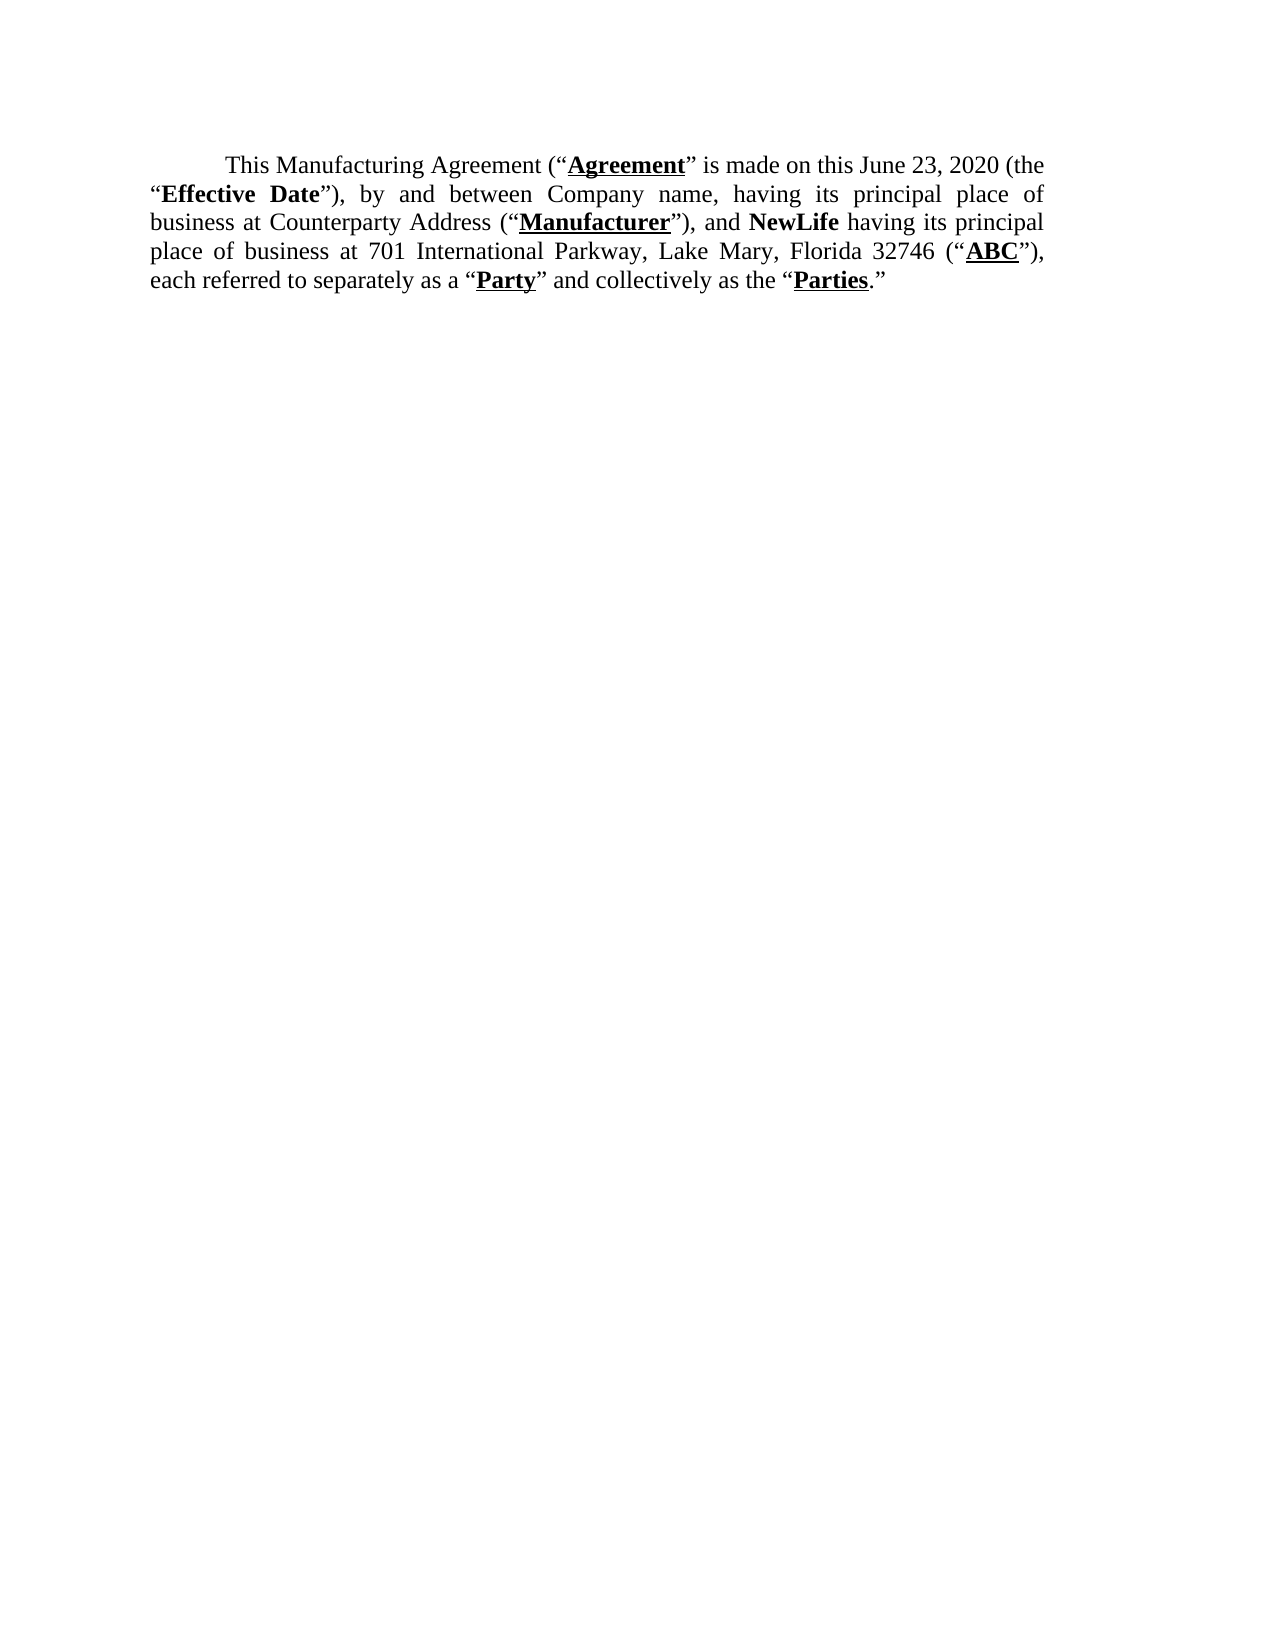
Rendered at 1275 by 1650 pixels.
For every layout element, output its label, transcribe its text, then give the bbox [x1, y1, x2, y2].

text This Manufacturing Agreement (“Agreement” is made on this June 23, 2020 (the “Effective Date”), by and between , having its principal place of business at (“Manufacturer”), and NewLife having its principal place of business at 701 International Parkway, Lake Mary, Florida 32746 (“ABC”), each referred to separately as a “Party” and collectively as the “Parties.” [150, 150, 1044, 294]
